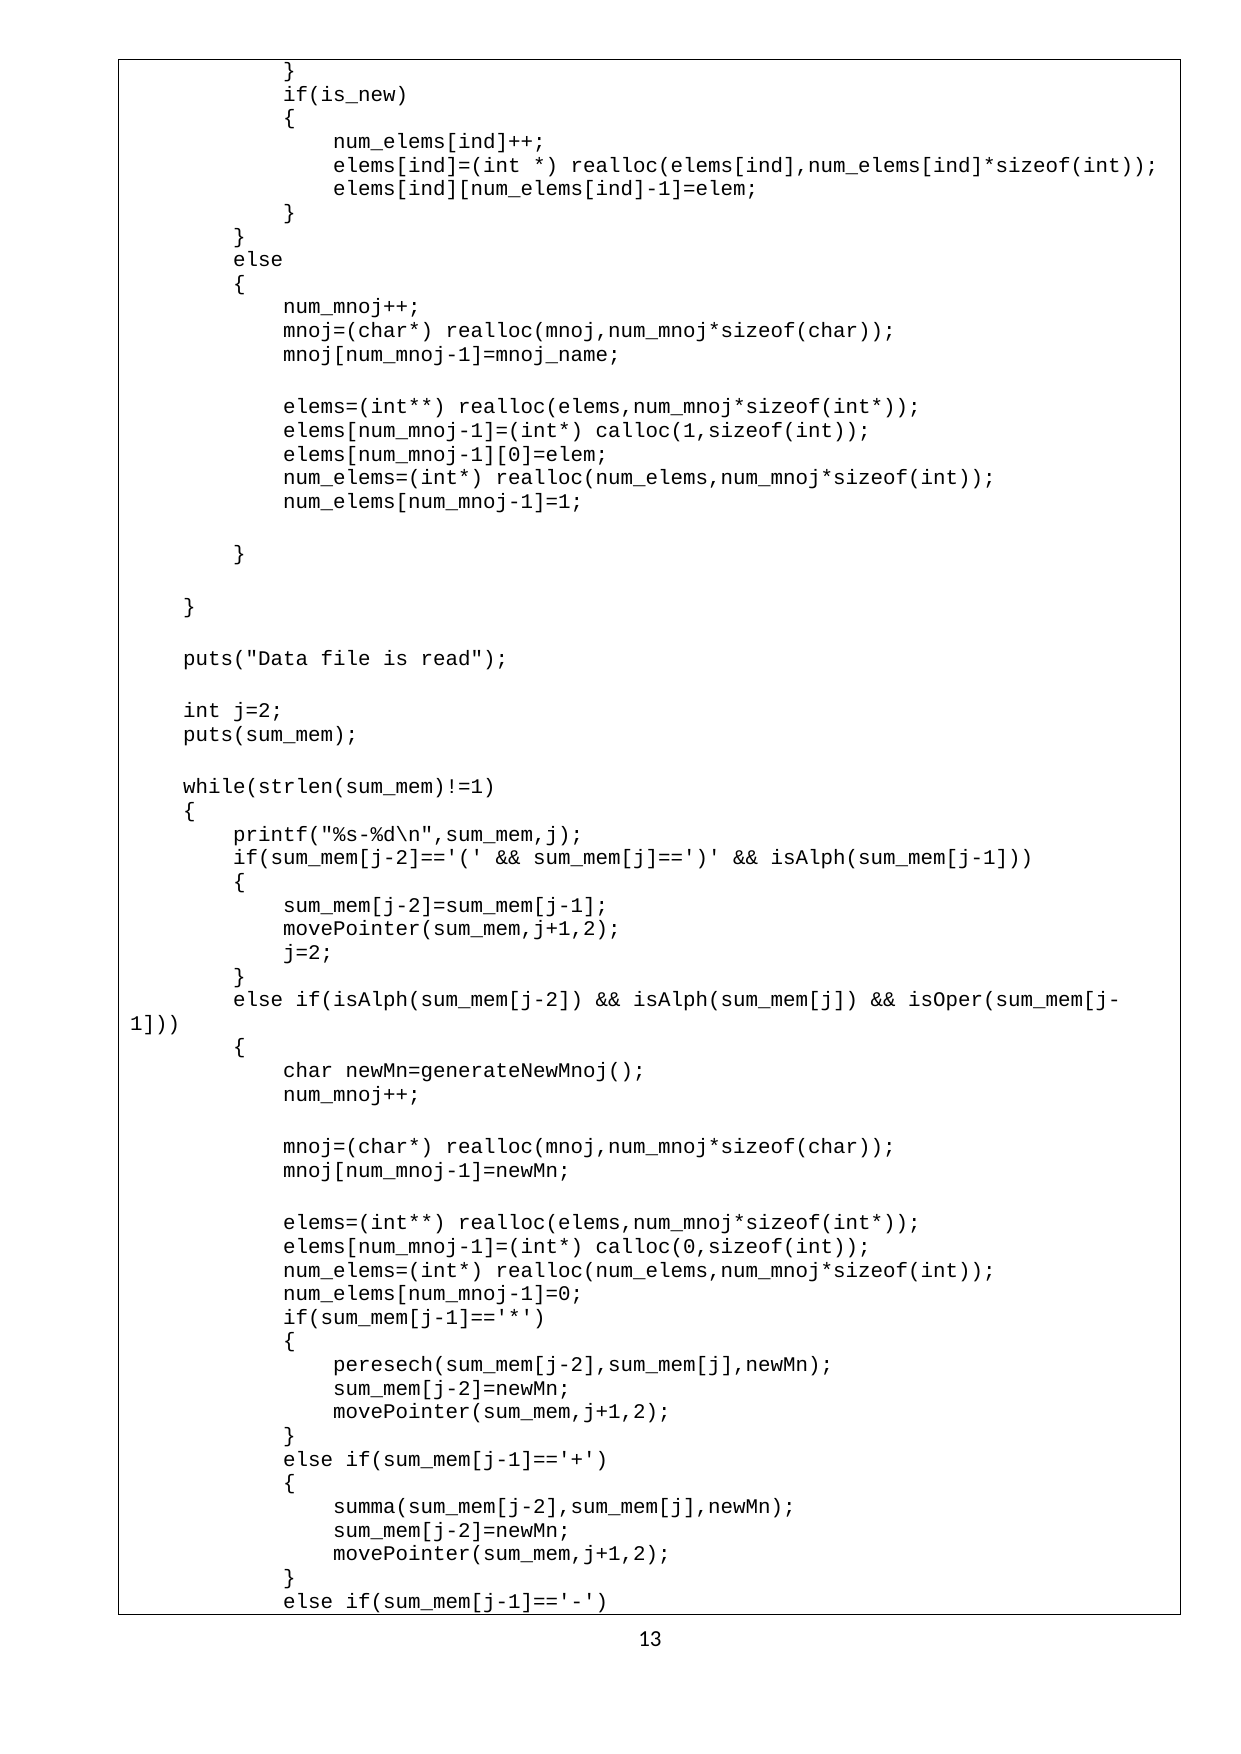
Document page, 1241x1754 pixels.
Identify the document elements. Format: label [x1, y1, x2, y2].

table_header [119, 60, 1180, 1614]
